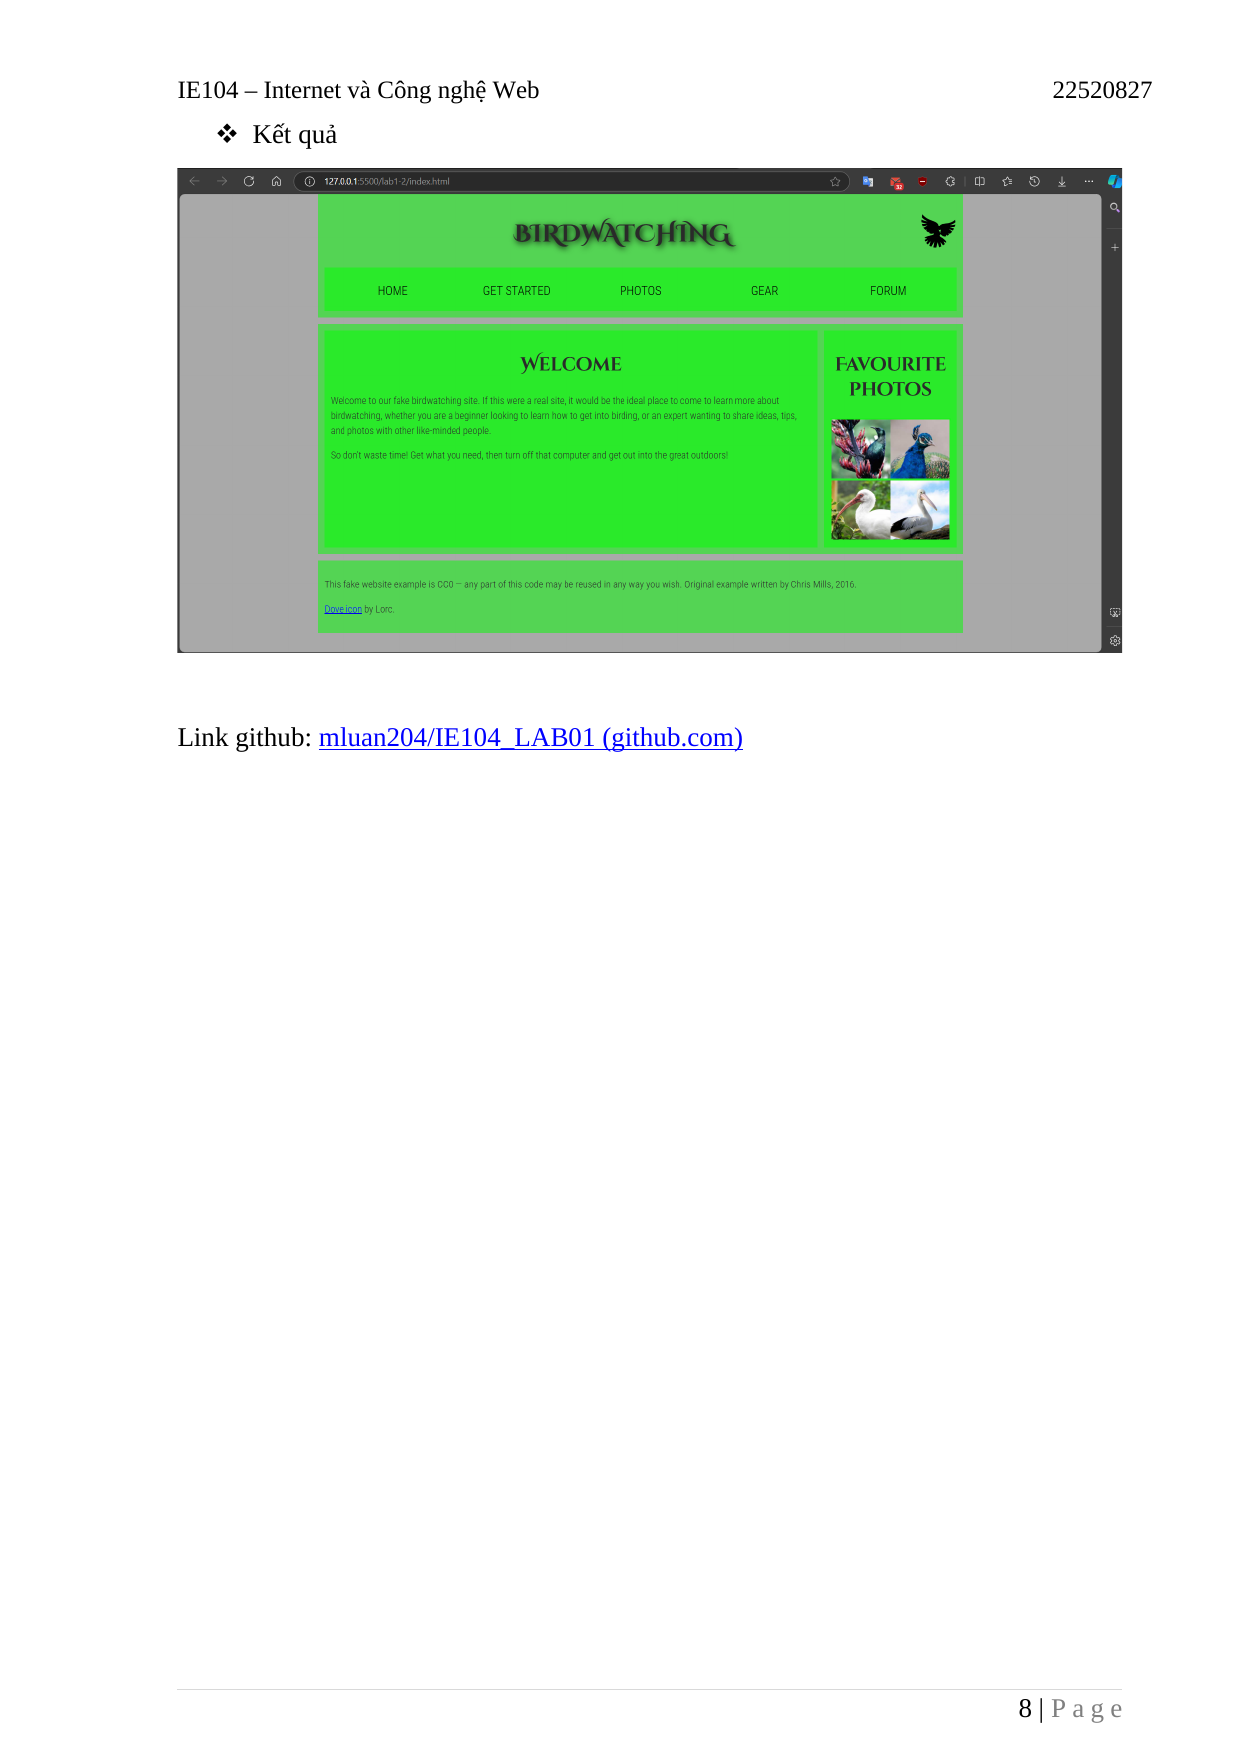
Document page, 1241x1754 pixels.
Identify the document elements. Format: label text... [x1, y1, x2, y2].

text Link github: mluan204/IE104_LAB01 (github.com) [177, 721, 1122, 753]
picture [177, 168, 1123, 653]
list Kết quả [215, 118, 1122, 149]
